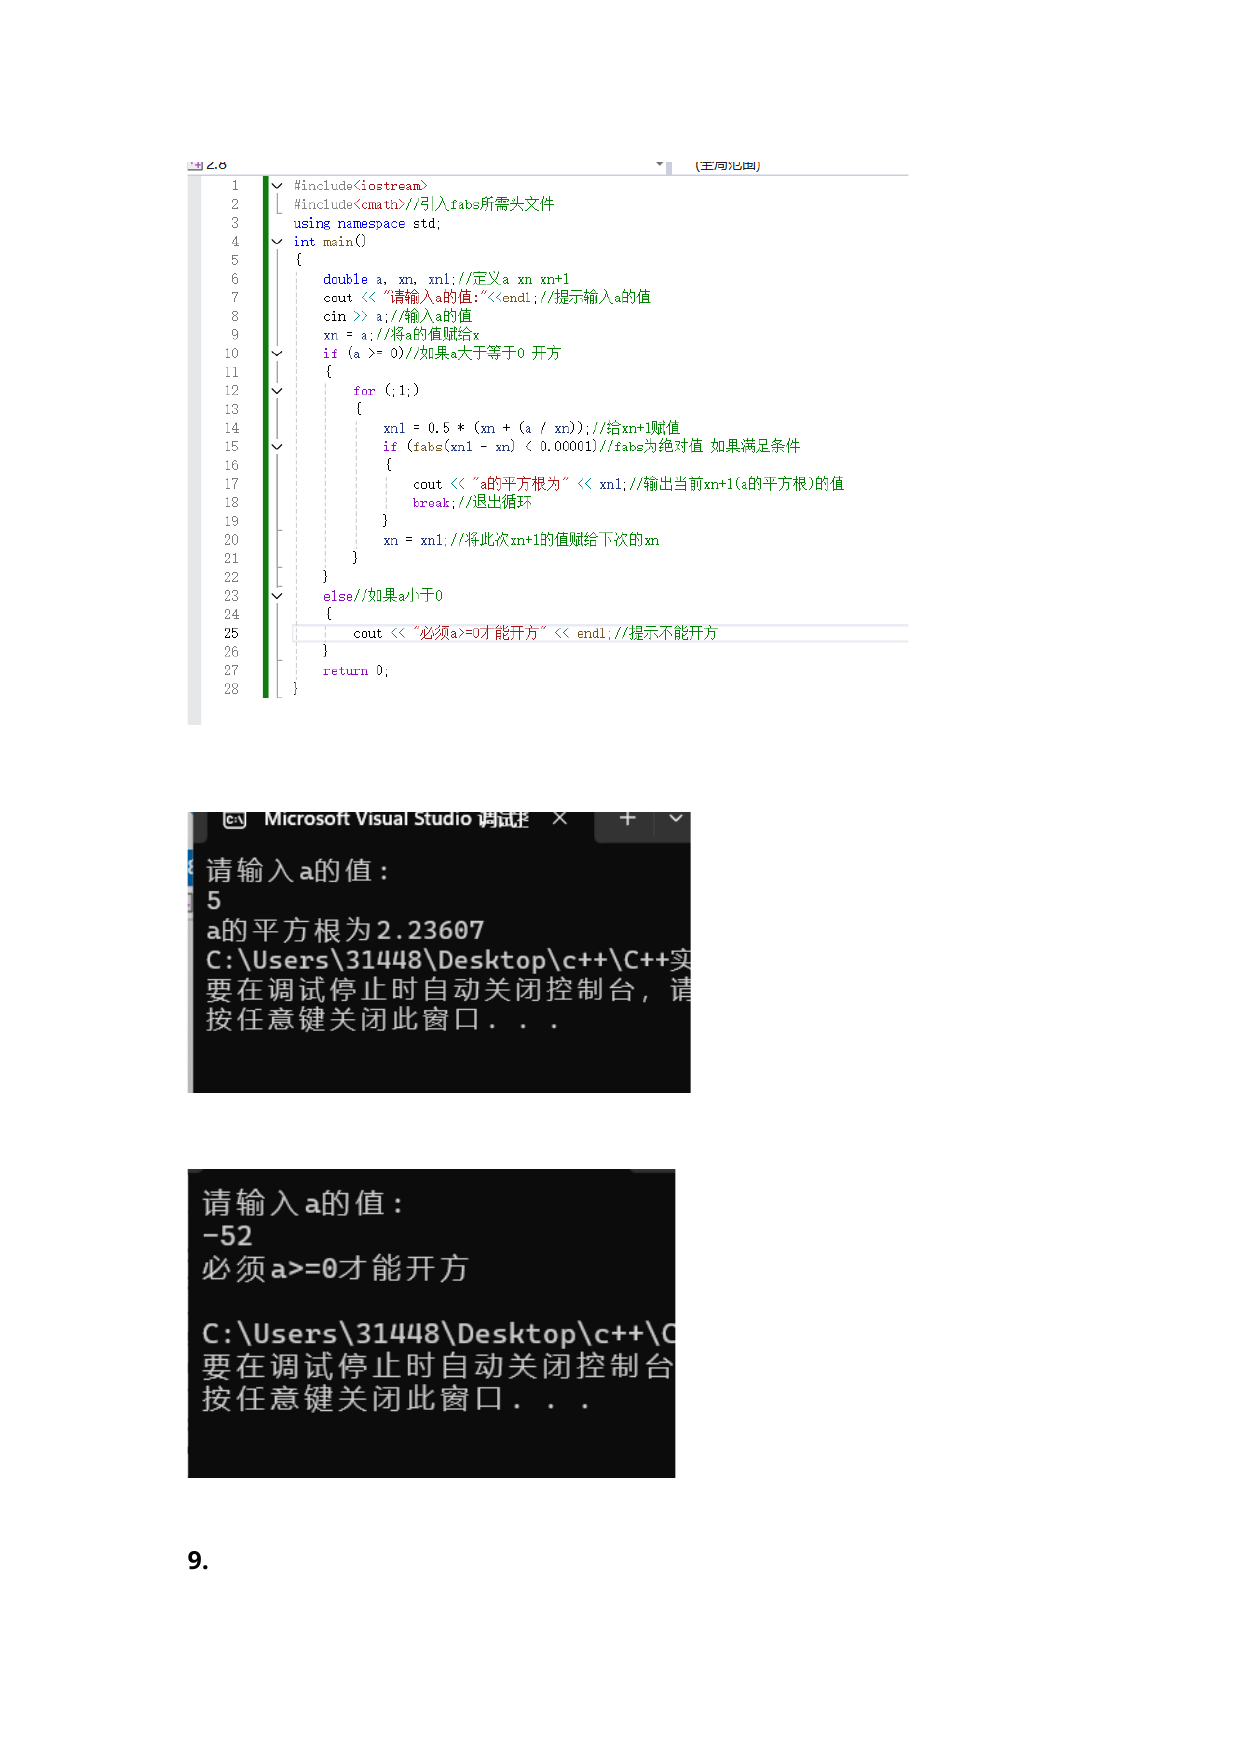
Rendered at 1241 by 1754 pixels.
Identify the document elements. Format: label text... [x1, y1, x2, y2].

text 9. [187, 1527, 1053, 1592]
picture [187, 812, 691, 1093]
picture [187, 162, 909, 725]
picture [187, 1169, 676, 1478]
